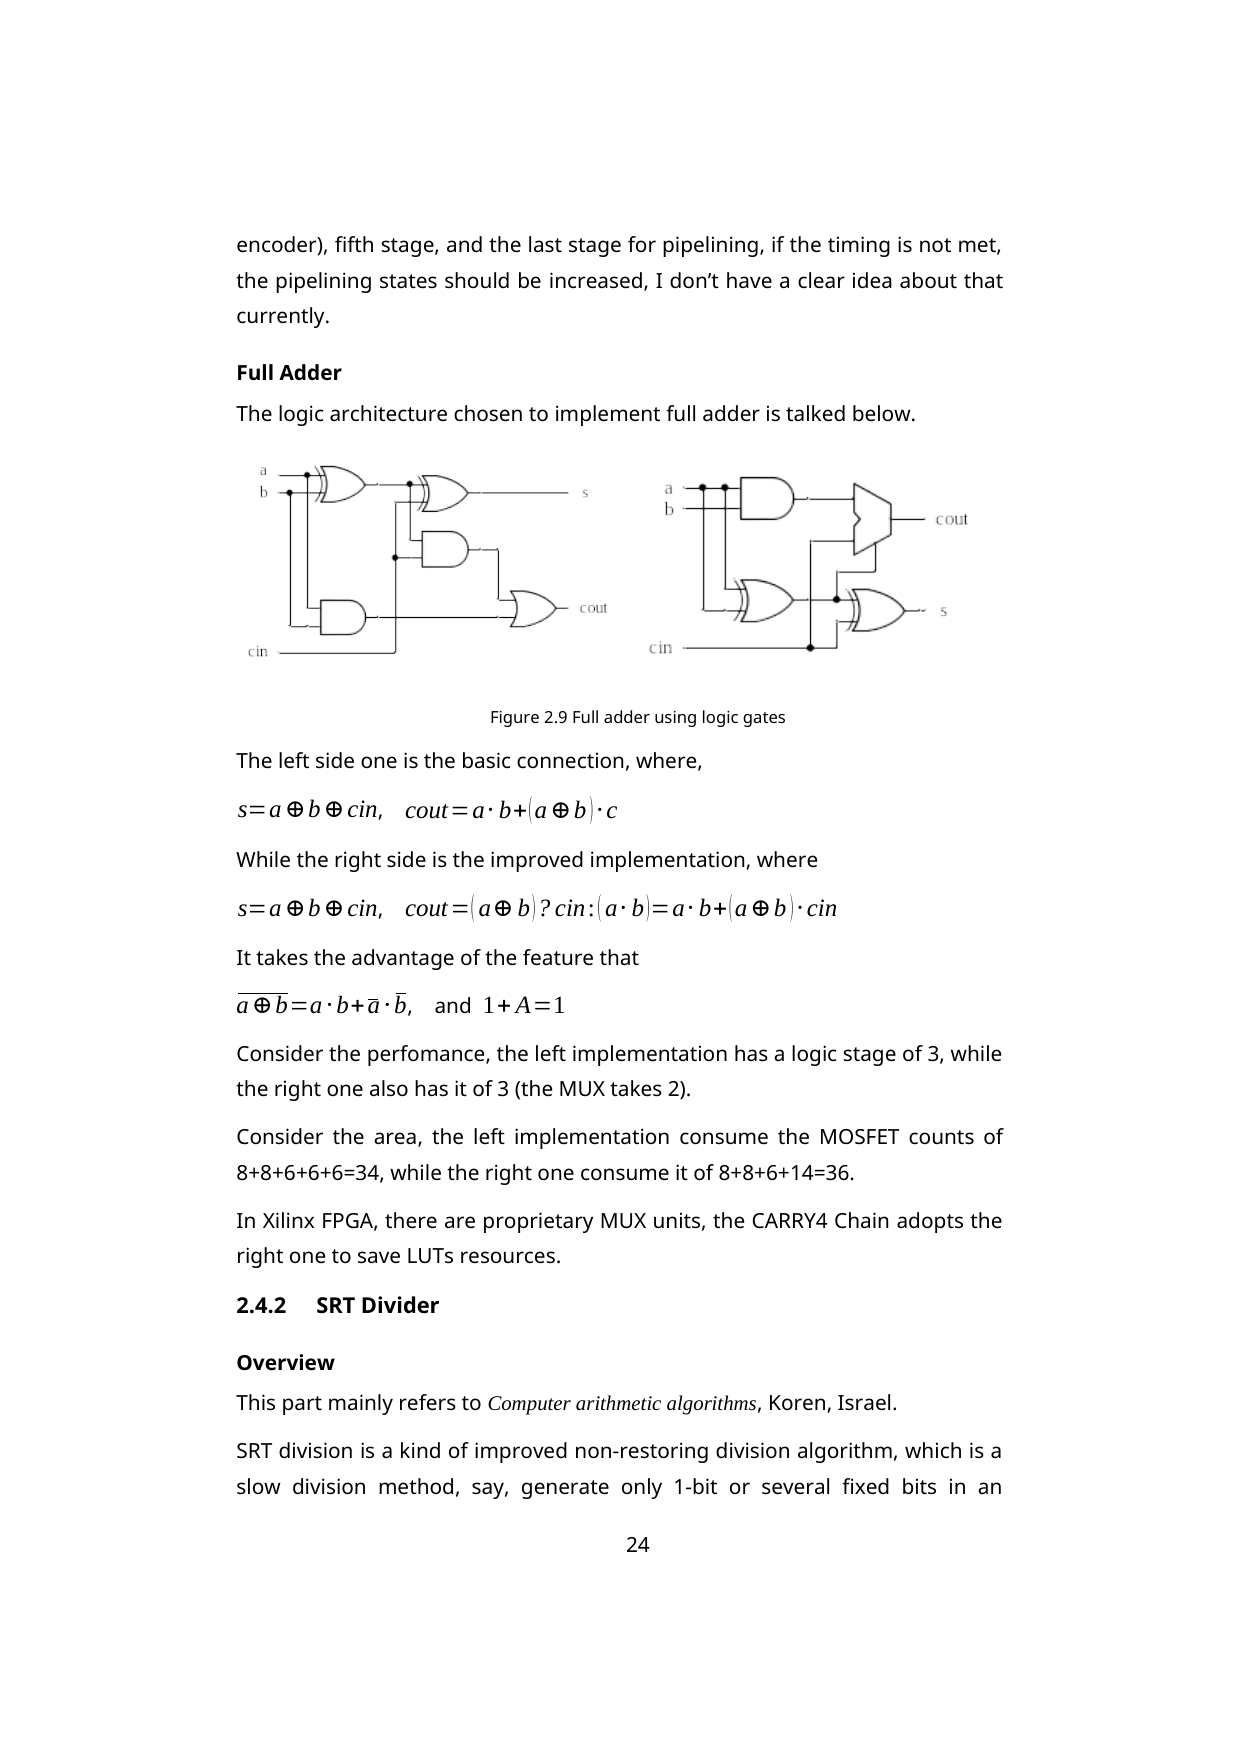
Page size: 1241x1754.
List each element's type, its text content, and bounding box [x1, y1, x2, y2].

text Figure 2.9 Full adder using logic gates [236, 706, 1004, 728]
text In Xilinx FPGA, there are proprietary MUX units, the CARRY4 Chain adopts the right one to save LUTs resources. [236, 1206, 1004, 1270]
text This part mainly refers to Computer arithmetic algorithms, Koren, Israel. [236, 1388, 1004, 1417]
text While the right side is the improved implementation, where [236, 845, 1004, 873]
text , and [236, 991, 1004, 1019]
text The logic architecture chosen to implement full adder is talked below. [236, 399, 1004, 427]
text It takes the advantage of the feature that [236, 943, 1004, 971]
subtitle SRT Divider [236, 1289, 1004, 1319]
subtitle Overview [236, 1348, 1004, 1376]
text Consider the perfomance, the left implementation has a logic stage of 3, while the right one also has it of 3 (the MUX takes 2). [236, 1039, 1004, 1103]
text The left side one is the basic connection, where, [236, 746, 1004, 775]
subtitle Full Adder [236, 358, 1004, 386]
text , [236, 794, 1004, 825]
text Consider the area, the left implementation consume the MOSFET counts of 8+8+6+6+6=34, while the right one consume it of 8+8+6+14=36. [236, 1122, 1004, 1186]
text , [236, 893, 1004, 923]
